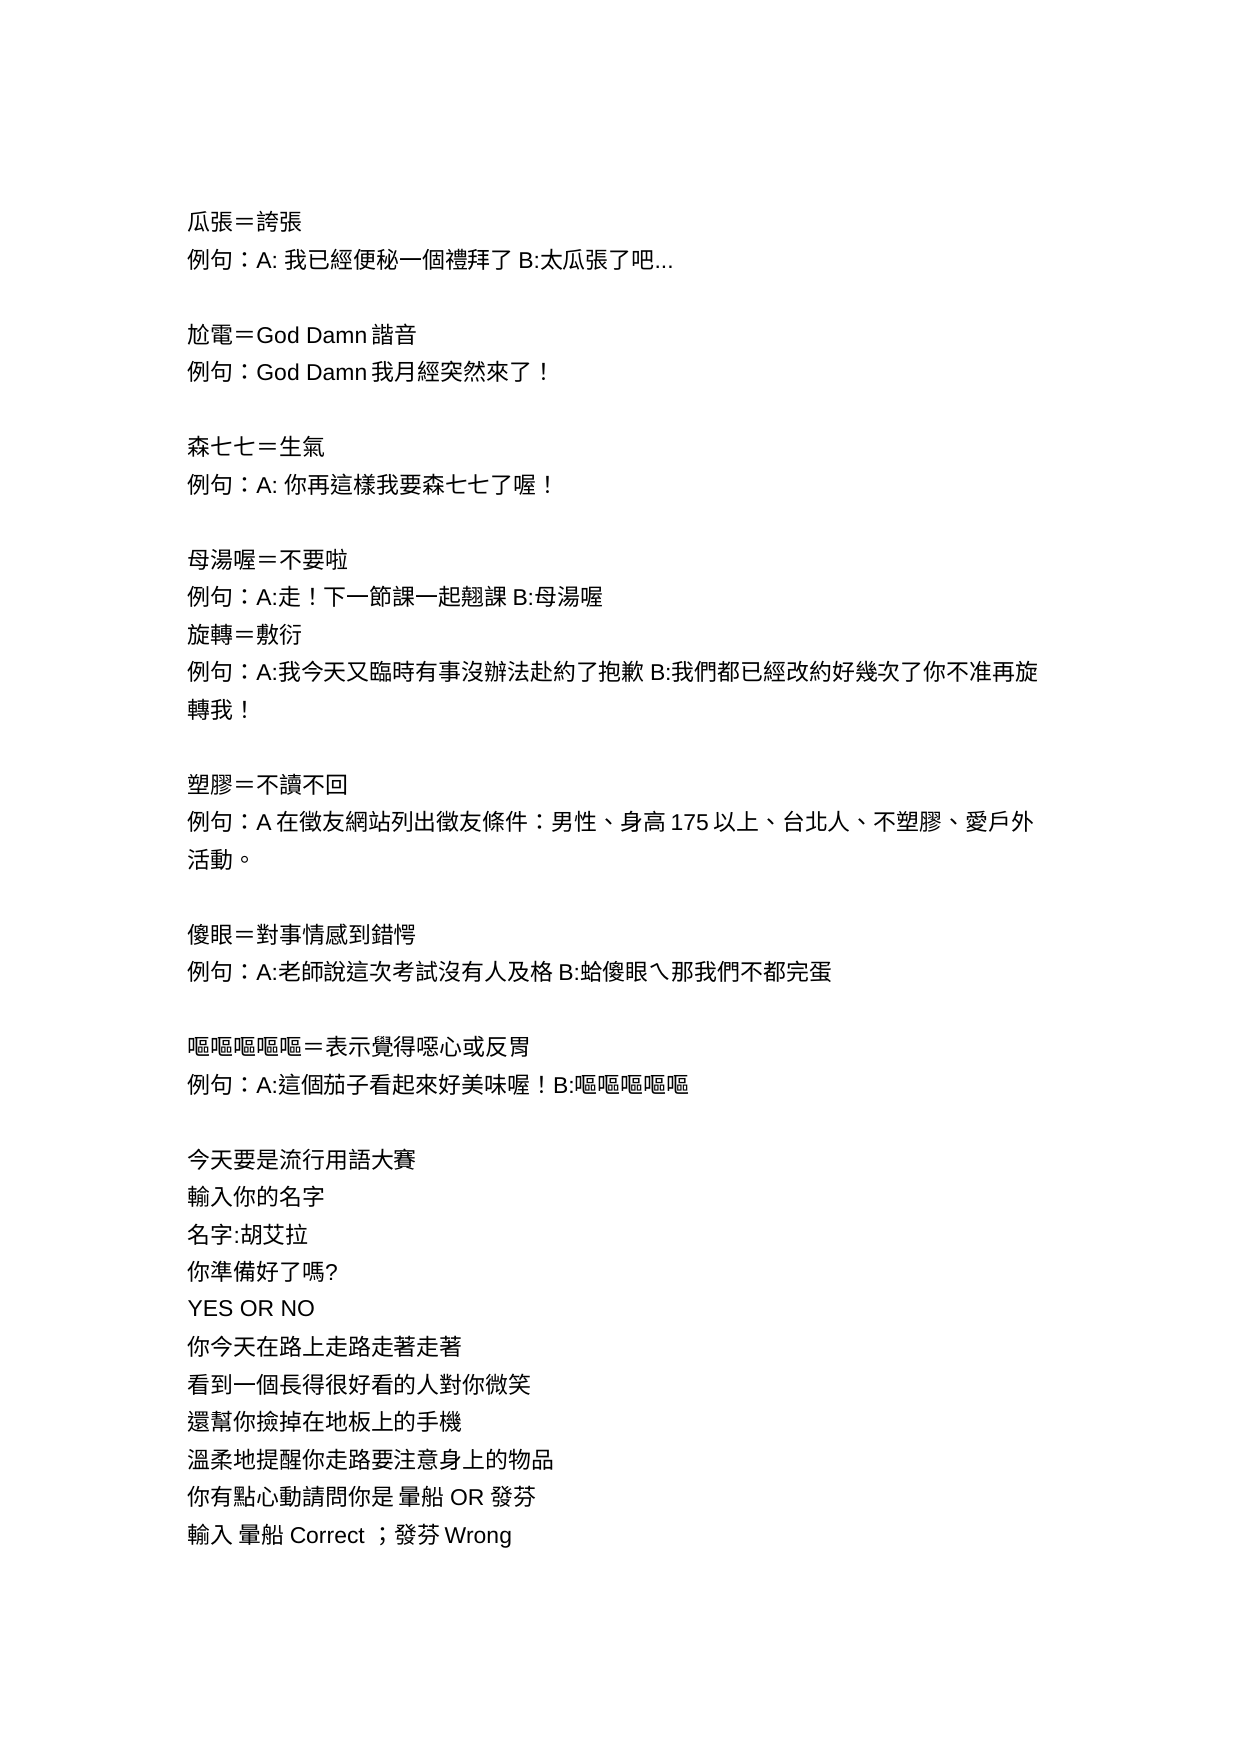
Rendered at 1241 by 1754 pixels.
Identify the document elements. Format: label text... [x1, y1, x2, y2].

text 你有點心動請問你是 暈船 OR 發芬 [187, 1477, 1053, 1514]
text 今天要是流行用語大賽 [187, 1139, 1053, 1177]
text 溫柔地提醒你走路要注意身上的物品 [187, 1439, 1053, 1477]
text 輸入 暈船 Correct ；發芬Wrong [187, 1514, 1053, 1552]
text 嘔嘔嘔嘔嘔＝表示覺得噁心或反胃 [187, 1027, 1053, 1064]
text 你準備好了嗎? [187, 1252, 1053, 1289]
text 例句：A: 我已經便秘一個禮拜了B:太瓜張了吧... [187, 239, 1053, 277]
text 例句：God Damn我月經突然來了！ [187, 352, 1053, 389]
text YES OR NO [187, 1289, 1053, 1327]
text 例句：A: 你再這樣我要森七七了喔！ [187, 464, 1053, 502]
text 例句：A:我今天又臨時有事沒辦法赴約了抱歉 B:我們都已經改約好幾次了你不准再旋轉我！ [187, 652, 1053, 727]
text 瓜張＝誇張 [187, 202, 1053, 239]
text 例句：A:這個茄子看起來好美味喔！B:嘔嘔嘔嘔嘔 [187, 1064, 1053, 1102]
text 尬電＝God Damn諧音 [187, 314, 1053, 352]
text 塑膠＝不讀不回 [187, 764, 1053, 802]
text 例句：A在徵友網站列出徵友條件：男性、身高175以上、台北人、不塑膠、愛戶外活動。 [187, 802, 1053, 877]
text 母湯喔＝不要啦 [187, 539, 1053, 577]
text 森七七＝生氣 [187, 427, 1053, 464]
text 輸入你的名字 [187, 1177, 1053, 1214]
text 例句：A:老師說這次考試沒有人及格 B:蛤傻眼ㄟ那我們不都完蛋 [187, 952, 1053, 989]
text 例句：A:走！下一節課一起翹課 B:母湯喔 [187, 577, 1053, 614]
text 還幫你撿掉在地板上的手機 [187, 1402, 1053, 1439]
text 你今天在路上走路走著走著 [187, 1327, 1053, 1364]
text 名字:胡艾拉 [187, 1214, 1053, 1252]
text 看到一個長得很好看的人對你微笑 [187, 1364, 1053, 1402]
text 傻眼＝對事情感到錯愕 [187, 914, 1053, 952]
text 旋轉＝敷衍 [187, 614, 1053, 652]
